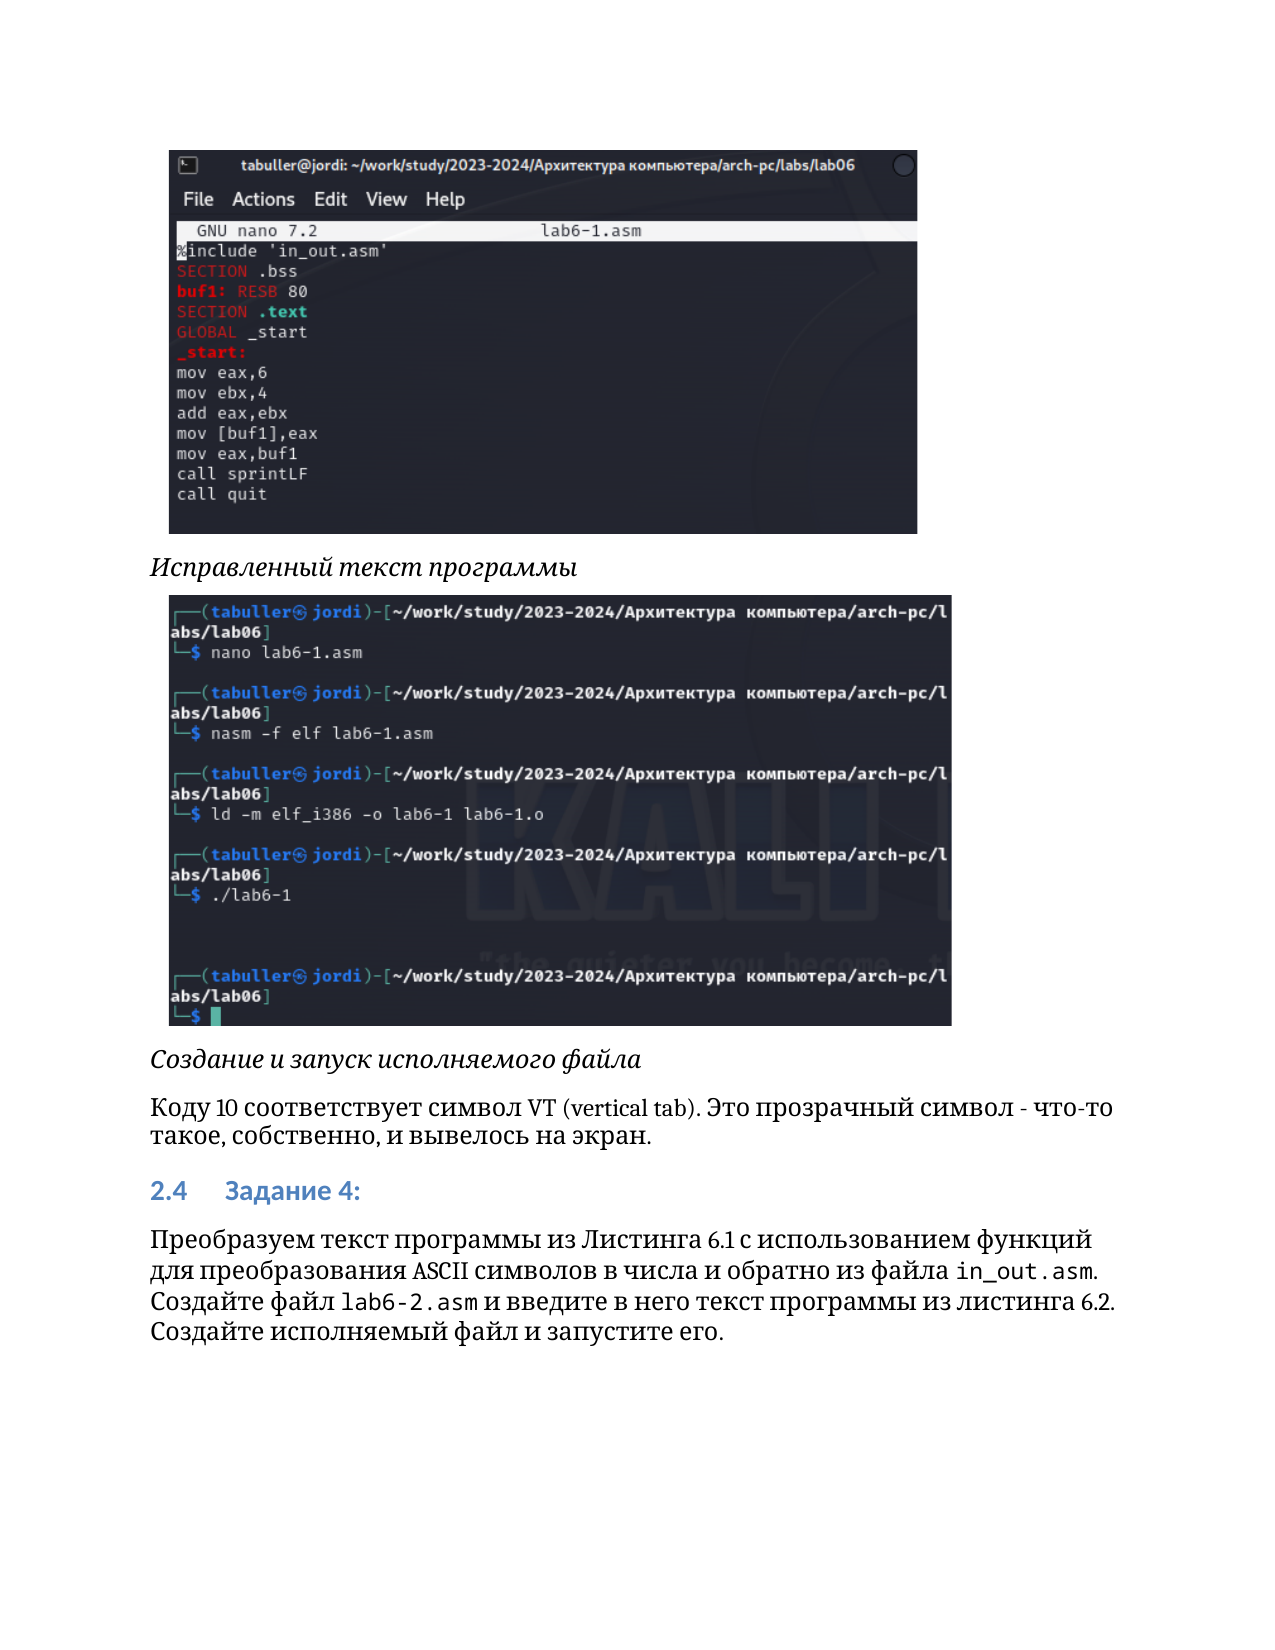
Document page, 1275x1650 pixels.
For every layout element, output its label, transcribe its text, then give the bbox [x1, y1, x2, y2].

text Исправленный текст программы [150, 554, 1125, 583]
text Создание и запуск исполняемого файла [150, 1046, 1125, 1075]
subtitle 2.4 Задание 4: [150, 1172, 1125, 1207]
text Коду 10 соответствует символ VT (vertical tab). Это прозрачный символ - что-то такое, собственно, и вывелось на экран. [150, 1093, 1125, 1151]
picture [168, 595, 952, 1026]
picture [168, 150, 918, 534]
text Преобразуем текст программы из Листинга 6.1 с использованием функций для преобразования ASCII символов в числа и обратно из файла in_out.asm. Создайте файл lab6-2.asm и введите в него текст программы из листинга 6.2. Создайте исполняемый файл и запустите его. [150, 1226, 1125, 1346]
